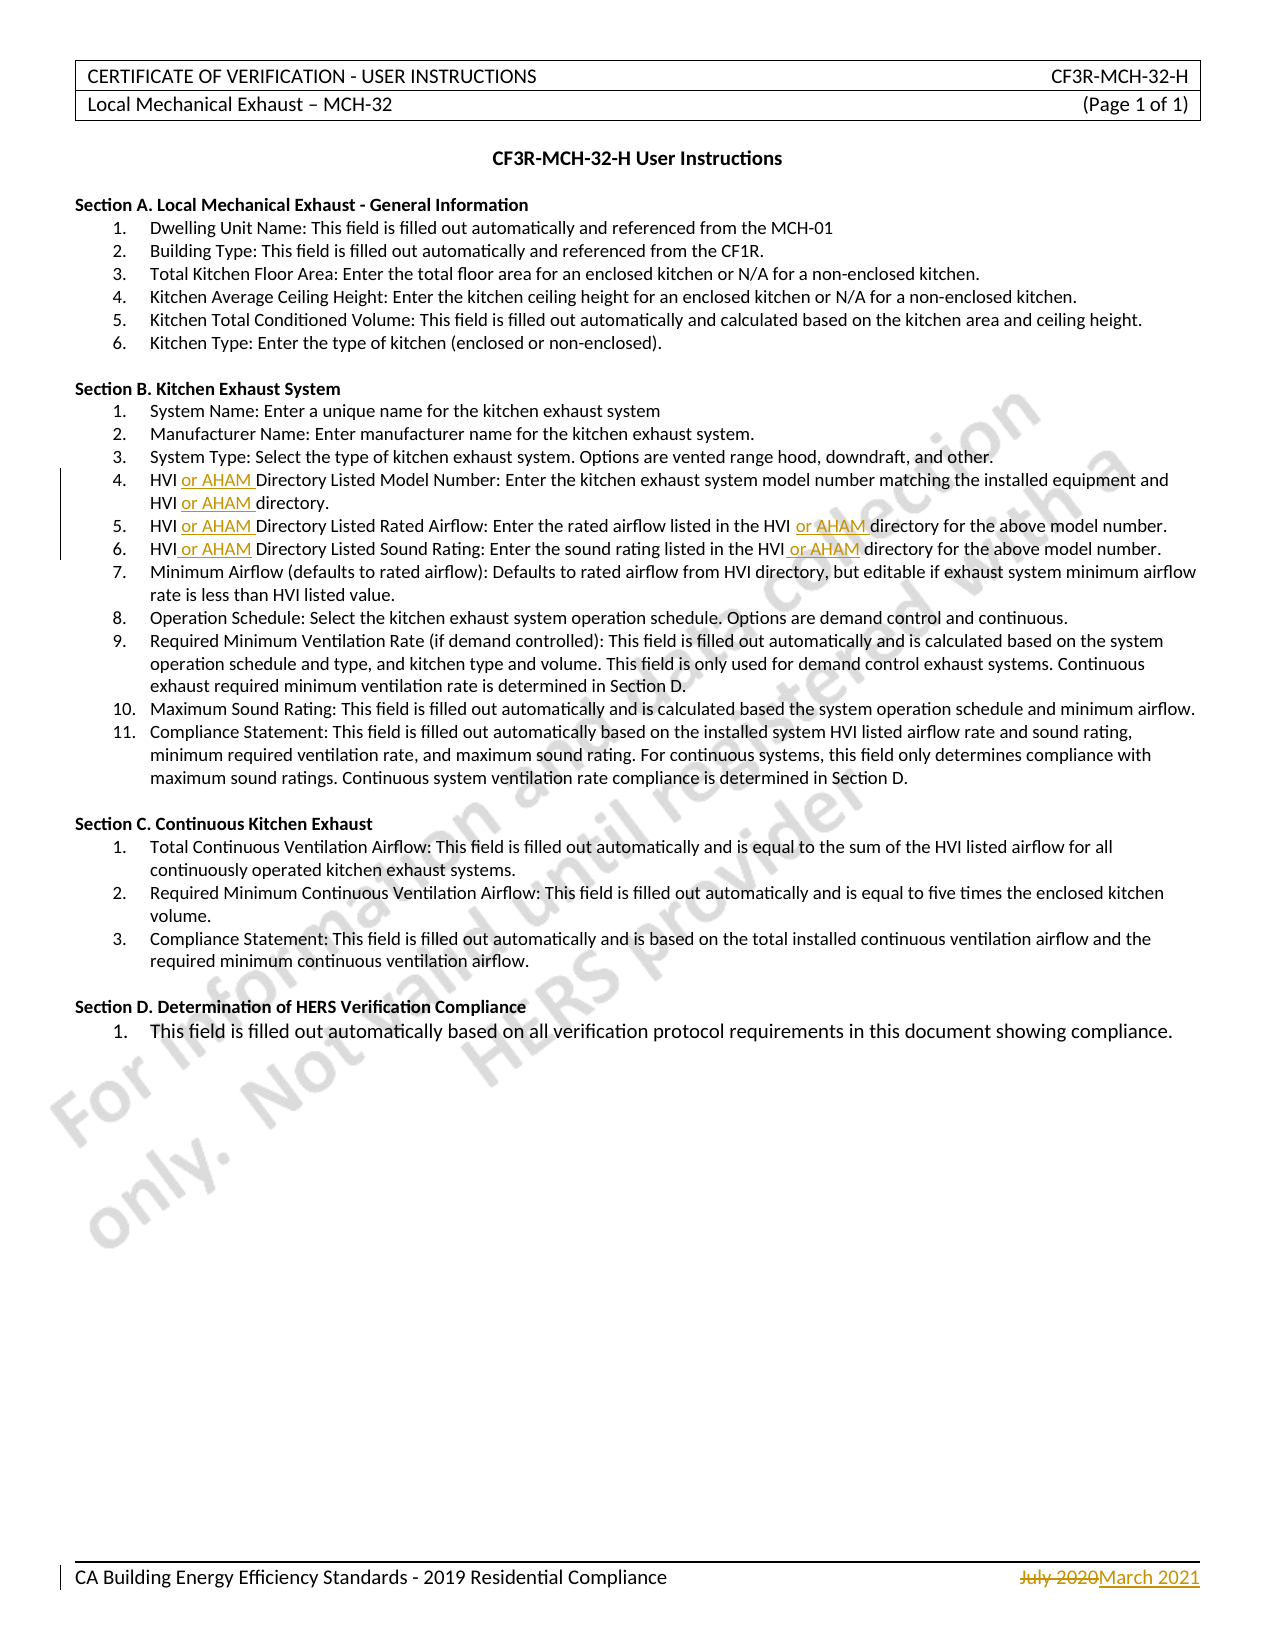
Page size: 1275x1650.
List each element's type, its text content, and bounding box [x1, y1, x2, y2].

list Total Kitchen Floor Area: Enter the total floor area for an enclosed kitchen or N/A for a non-enclosed kitchen. [112, 262, 1200, 285]
text Section C. Continuous Kitchen Exhaust [75, 812, 1200, 835]
list Kitchen Average Ceiling Height: Enter the kitchen ceiling height for an enclosed kitchen or N/A for a non-enclosed kitchen. [112, 285, 1200, 308]
list Compliance Statement: This field is filled out automatically and is based on the total installed continuous ventilation airflow and the required minimum continuous ventilation airflow. [112, 927, 1200, 973]
list Kitchen Total Conditioned Volume: This field is filled out automatically and calculated based on the kitchen area and ceiling height. [112, 308, 1200, 331]
list Required Minimum Ventilation Rate (if demand controlled): This field is filled out automatically and is calculated based on the system operation schedule and type, and kitchen type and volume. This field is only used for demand control exhaust systems. Continuous exhaust required minimum ventilation rate is determined in Section D. [112, 629, 1200, 698]
list This field is filled out automatically based on all verification protocol requirements in this document showing compliance. [112, 1018, 1200, 1044]
list HVI Directory Listed Rated Airflow: Enter the rated airflow listed in the HVI directory for the above model number. [112, 514, 1200, 537]
list Required Minimum Continuous Ventilation Airflow: This field is filled out automatically and is equal to five times the enclosed kitchen volume. [112, 881, 1200, 927]
list Compliance Statement: This field is filled out automatically based on the installed system HVI listed airflow rate and sound rating, minimum required ventilation rate, and maximum sound rating. For continuous systems, this field only determines compliance with maximum sound ratings. Continuous system ventilation rate compliance is determined in Section D. [112, 721, 1200, 789]
text Section D. Determination of HERS Verification Compliance [75, 996, 1200, 1018]
list Kitchen Type: Enter the type of kitchen (enclosed or non-enclosed). [112, 331, 1200, 354]
text CF3R-MCH-32-H User Instructions [75, 145, 1200, 171]
list Manufacturer Name: Enter manufacturer name for the kitchen exhaust system. [112, 423, 1200, 446]
list Total Continuous Ventilation Airflow: This field is filled out automatically and is equal to the sum of the HVI listed airflow for all continuously operated kitchen exhaust systems. [112, 835, 1200, 881]
list HVI Directory Listed Sound Rating: Enter the sound rating listed in the HVI directory for the above model number. [112, 537, 1200, 560]
list Minimum Airflow (defaults to rated airflow): Defaults to rated airflow from HVI directory, but editable if exhaust system minimum airflow rate is less than HVI listed value. [112, 560, 1200, 606]
list HVI Directory Listed Model Number: Enter the kitchen exhaust system model number matching the installed equipment and HVI directory. [112, 468, 1200, 514]
list Maximum Sound Rating: This field is filled out automatically and is calculated based the system operation schedule and minimum airflow. [112, 698, 1200, 721]
list System Type: Select the type of kitchen exhaust system. Options are vented range hood, downdraft, and other. [112, 446, 1200, 468]
list Operation Schedule: Select the kitchen exhaust system operation schedule. Options are demand control and continuous. [112, 606, 1200, 629]
list System Name: Enter a unique name for the kitchen exhaust system [112, 400, 1200, 423]
text Section A. Local Mechanical Exhaust - General Information [75, 193, 1200, 216]
text Section B. Kitchen Exhaust System [75, 377, 1200, 400]
list Dwelling Unit Name: This field is filled out automatically and referenced from the MCH-01 [112, 216, 1200, 239]
list Building Type: This field is filled out automatically and referenced from the CF1R. [112, 239, 1200, 262]
